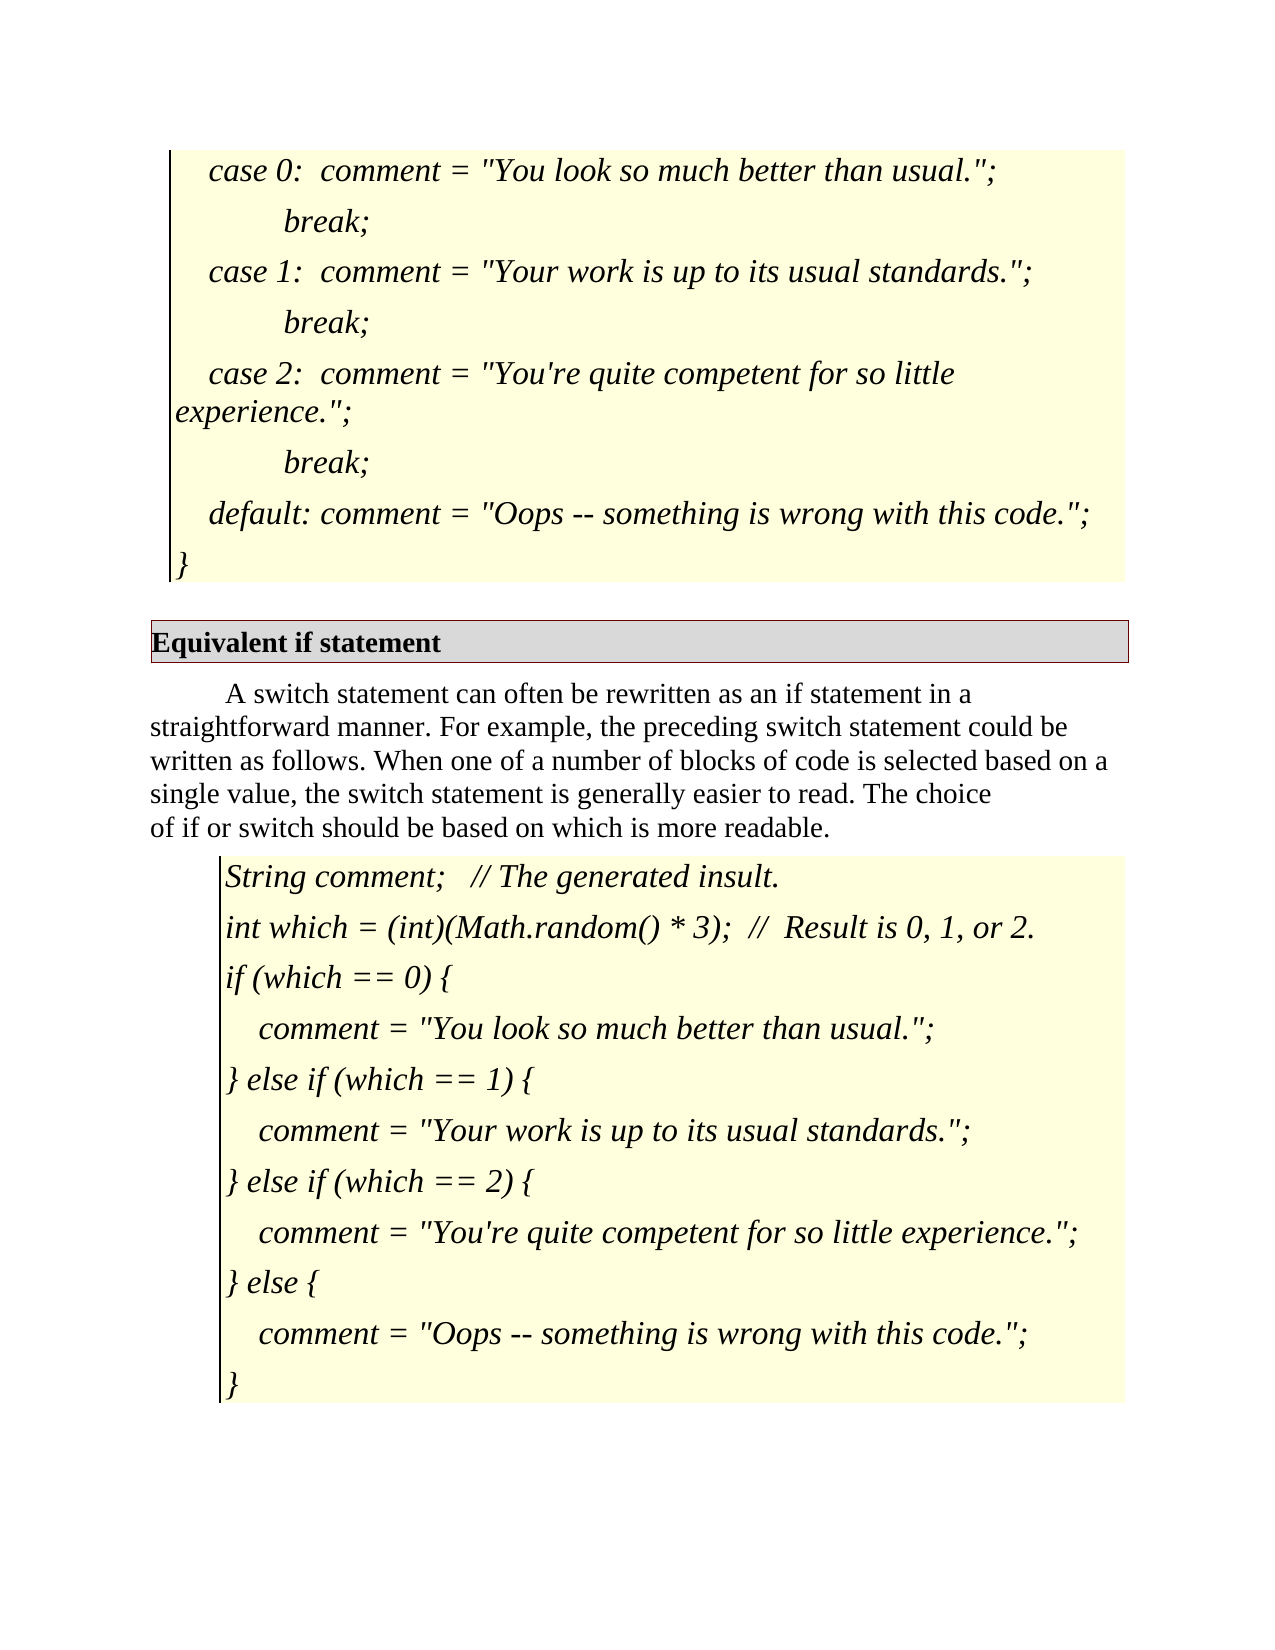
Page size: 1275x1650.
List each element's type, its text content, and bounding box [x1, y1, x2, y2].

text } [171, 544, 1125, 582]
text case 2: comment = "You're quite competent for so little experience."; [171, 353, 1125, 430]
text if (which == 0) { [221, 958, 1125, 996]
text } else { [221, 1263, 1125, 1301]
text comment = "Your work is up to its usual standards."; [221, 1110, 1125, 1149]
text break; [171, 302, 1125, 341]
subtitle Equivalent if statement [152, 621, 1128, 662]
text comment = "You look so much better than usual."; [221, 1009, 1125, 1047]
text A switch statement can often be rewritten as an if statement in a straightforward manner. For example, the preceding switch statement could be written as follows. When one of a number of blocks of code is selected based on a single value, the switch statement is generally easier to read. The choice of if or switch should be based on which is more readable. [150, 676, 1125, 844]
text break; [171, 201, 1125, 239]
text int which = (int)(Math.random() * 3); // Result is 0, 1, or 2. [221, 907, 1125, 945]
text } [221, 1364, 1125, 1403]
text case 0: comment = "You look so much better than usual."; [171, 150, 1125, 188]
text } else if (which == 1) { [221, 1059, 1125, 1098]
text break; [171, 442, 1125, 481]
text case 1: comment = "Your work is up to its usual standards."; [171, 252, 1125, 290]
text comment = "You're quite competent for so little experience."; [221, 1212, 1125, 1250]
text String comment; // The generated insult. [221, 856, 1125, 894]
text default: comment = "Oops -- something is wrong with this code."; [171, 493, 1125, 532]
text comment = "Oops -- something is wrong with this code."; [221, 1314, 1125, 1352]
text } else if (which == 2) { [221, 1161, 1125, 1199]
